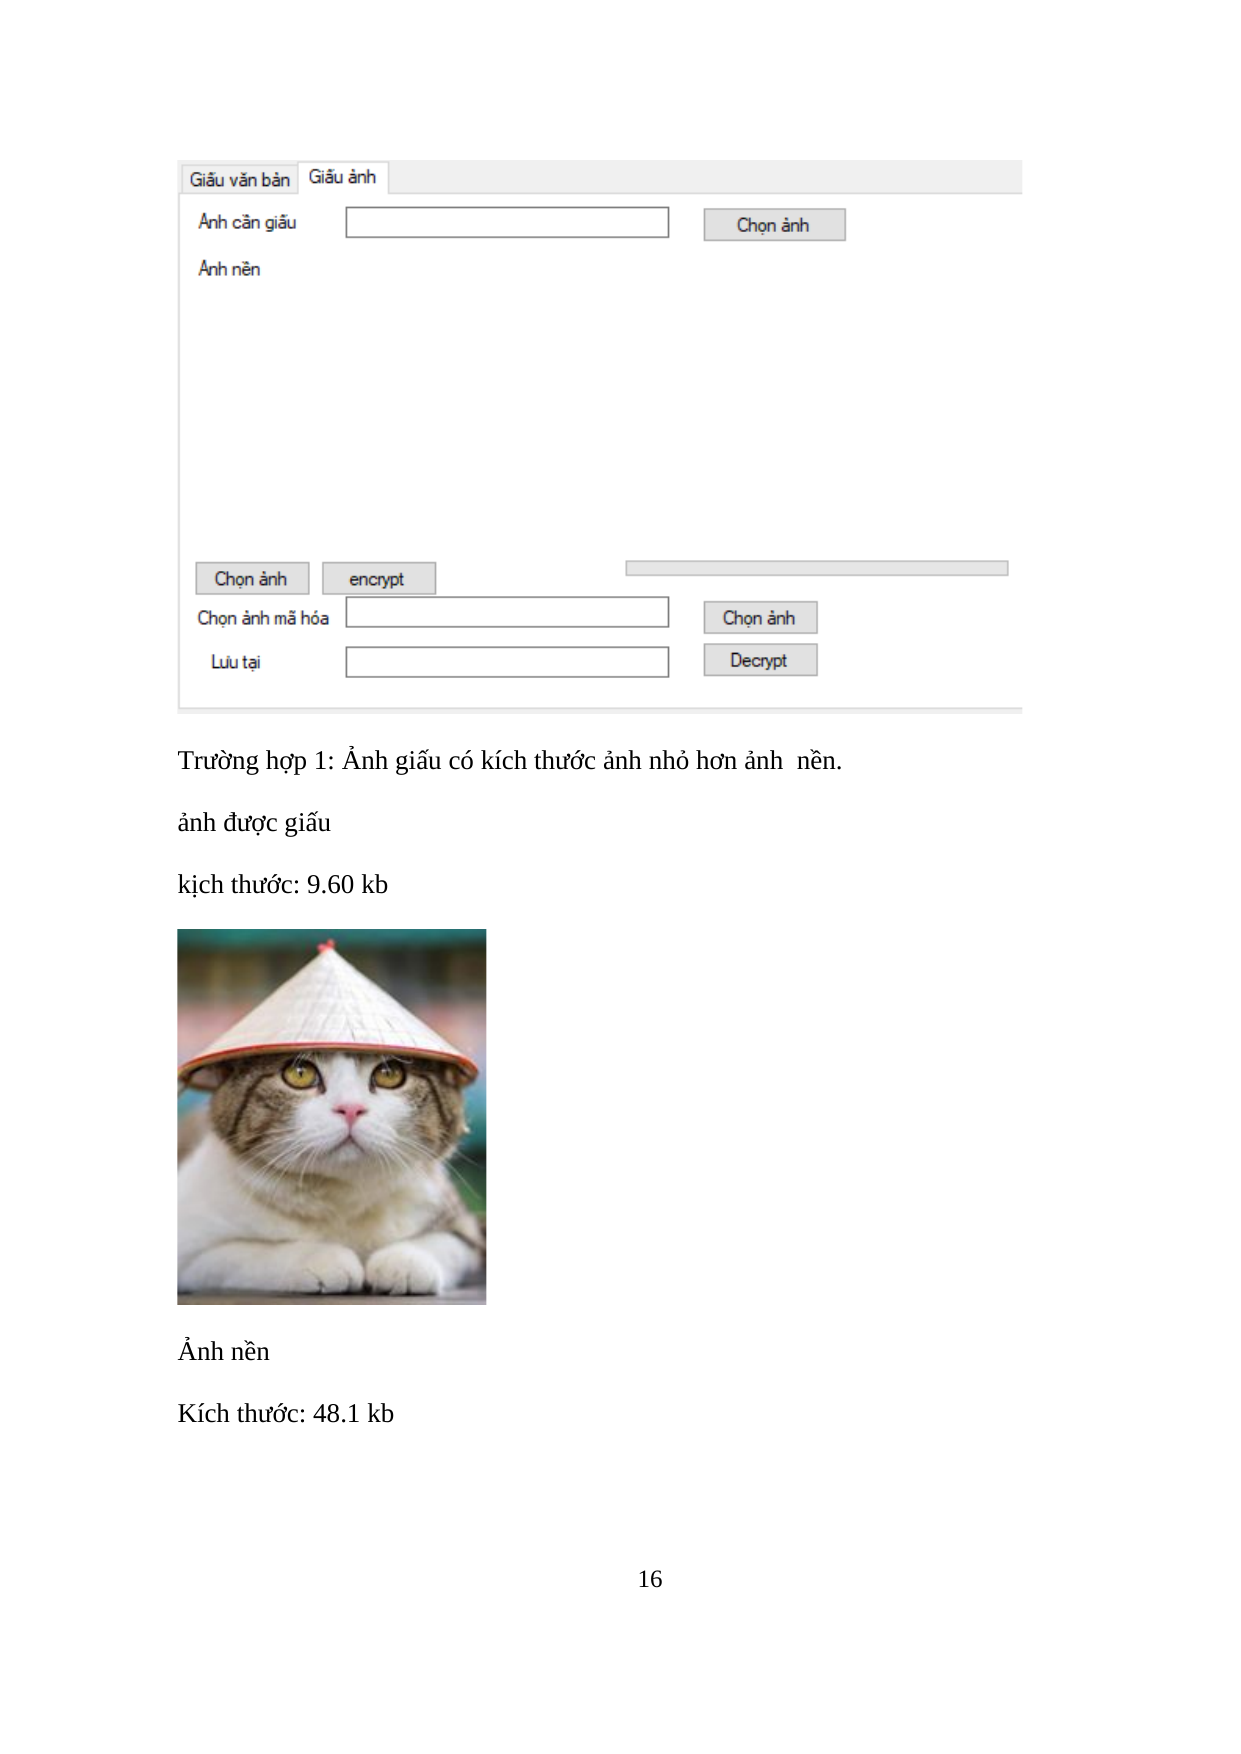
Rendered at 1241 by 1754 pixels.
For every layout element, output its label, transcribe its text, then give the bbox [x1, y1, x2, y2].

text ảnh được giấu [177, 806, 1122, 837]
text Kích thước: 48.1 kb [177, 1397, 1122, 1428]
text Trường hợp 1: Ảnh giấu có kích thước ảnh nhỏ hơn ảnh nền. [177, 744, 1122, 776]
text kịch thước: 9.60 kb [177, 868, 1122, 899]
picture [177, 929, 487, 1305]
text Ảnh nền [177, 1335, 1122, 1366]
picture [177, 160, 1023, 714]
